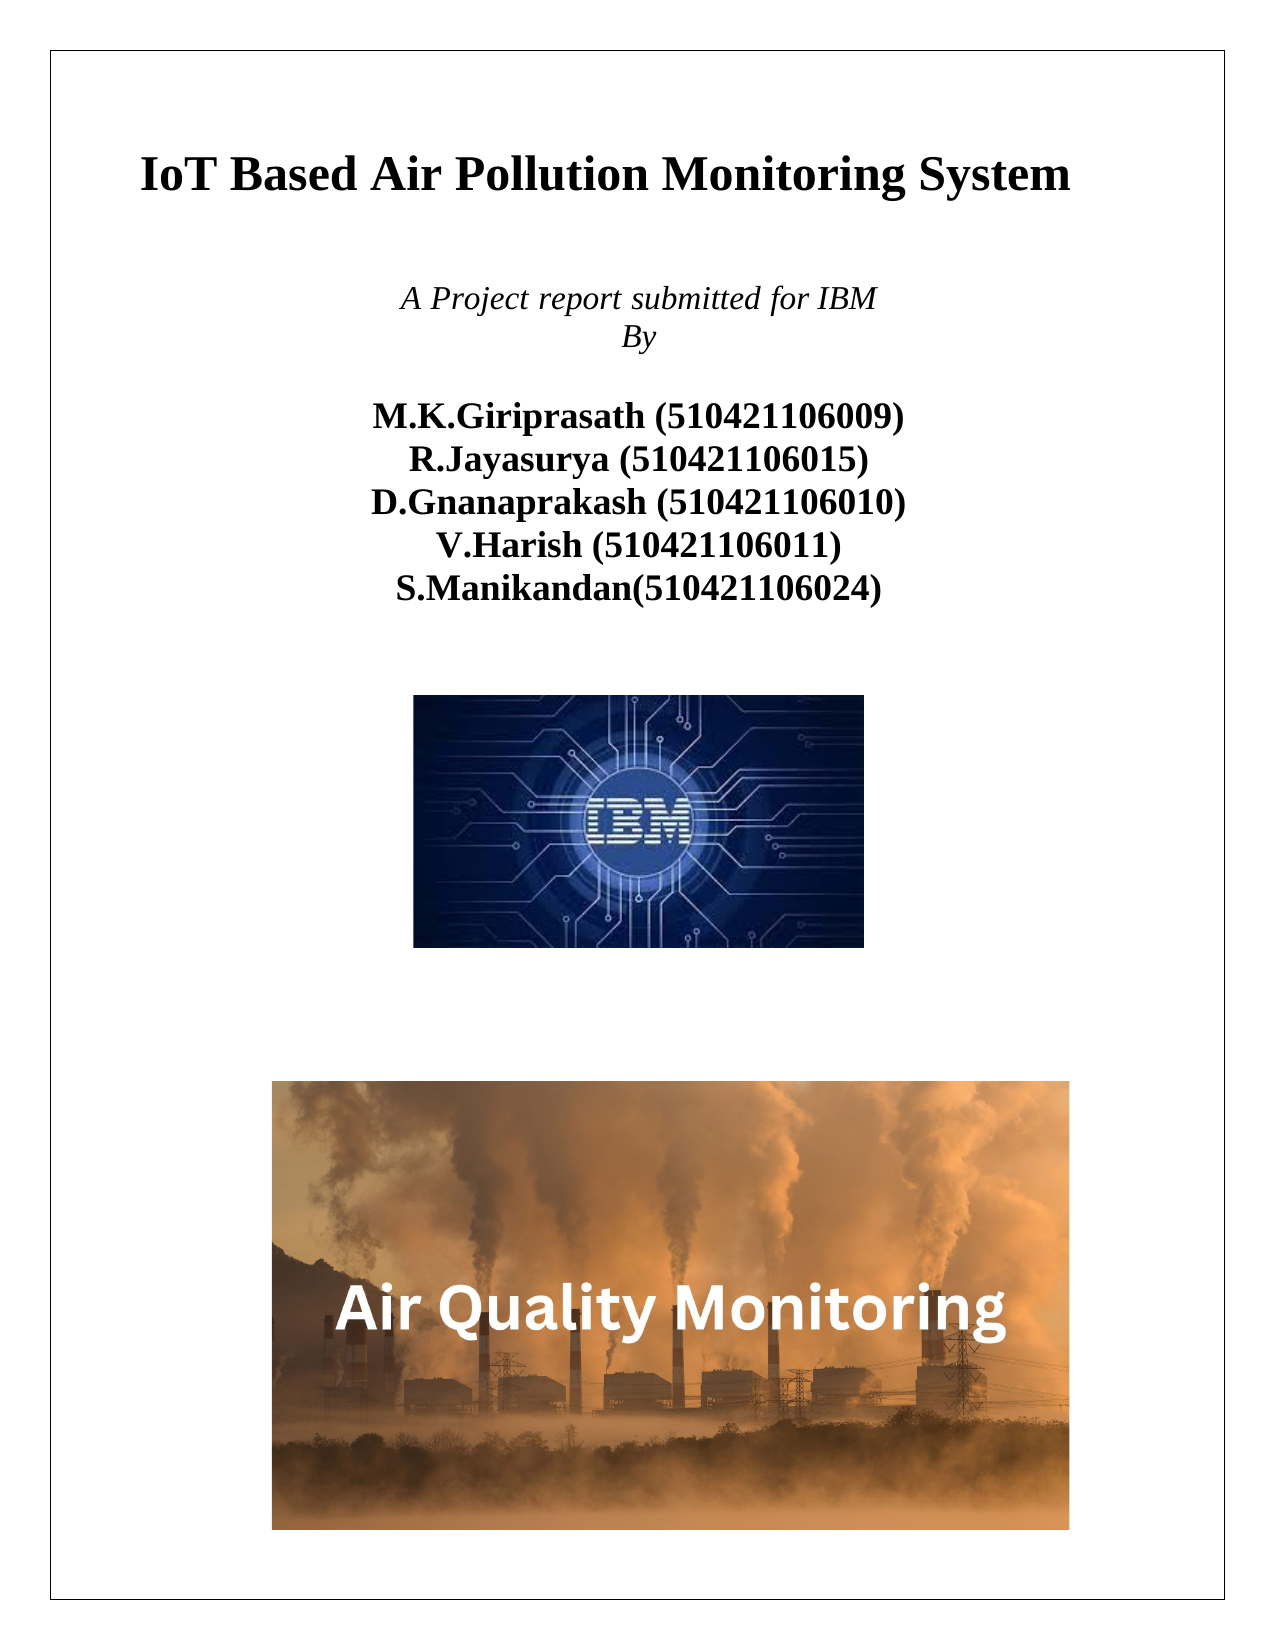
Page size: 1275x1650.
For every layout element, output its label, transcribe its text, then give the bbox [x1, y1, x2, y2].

text R.Jayasurya (510421106015) [139, 436, 1138, 479]
text M.K.Giriprasath (510421106009) [139, 393, 1138, 436]
text IoT Based Air Pollution Monitoring System [139, 144, 1138, 201]
picture [413, 695, 864, 948]
text A Project report submitted for IBM [139, 278, 1138, 316]
text D.Gnanaprakash (510421106010) [139, 479, 1138, 522]
text S.Manikandan(510421106024) [139, 566, 1138, 609]
text V.Harish (510421106011) [139, 522, 1138, 566]
picture [271, 1081, 1070, 1530]
text By [139, 316, 1138, 355]
